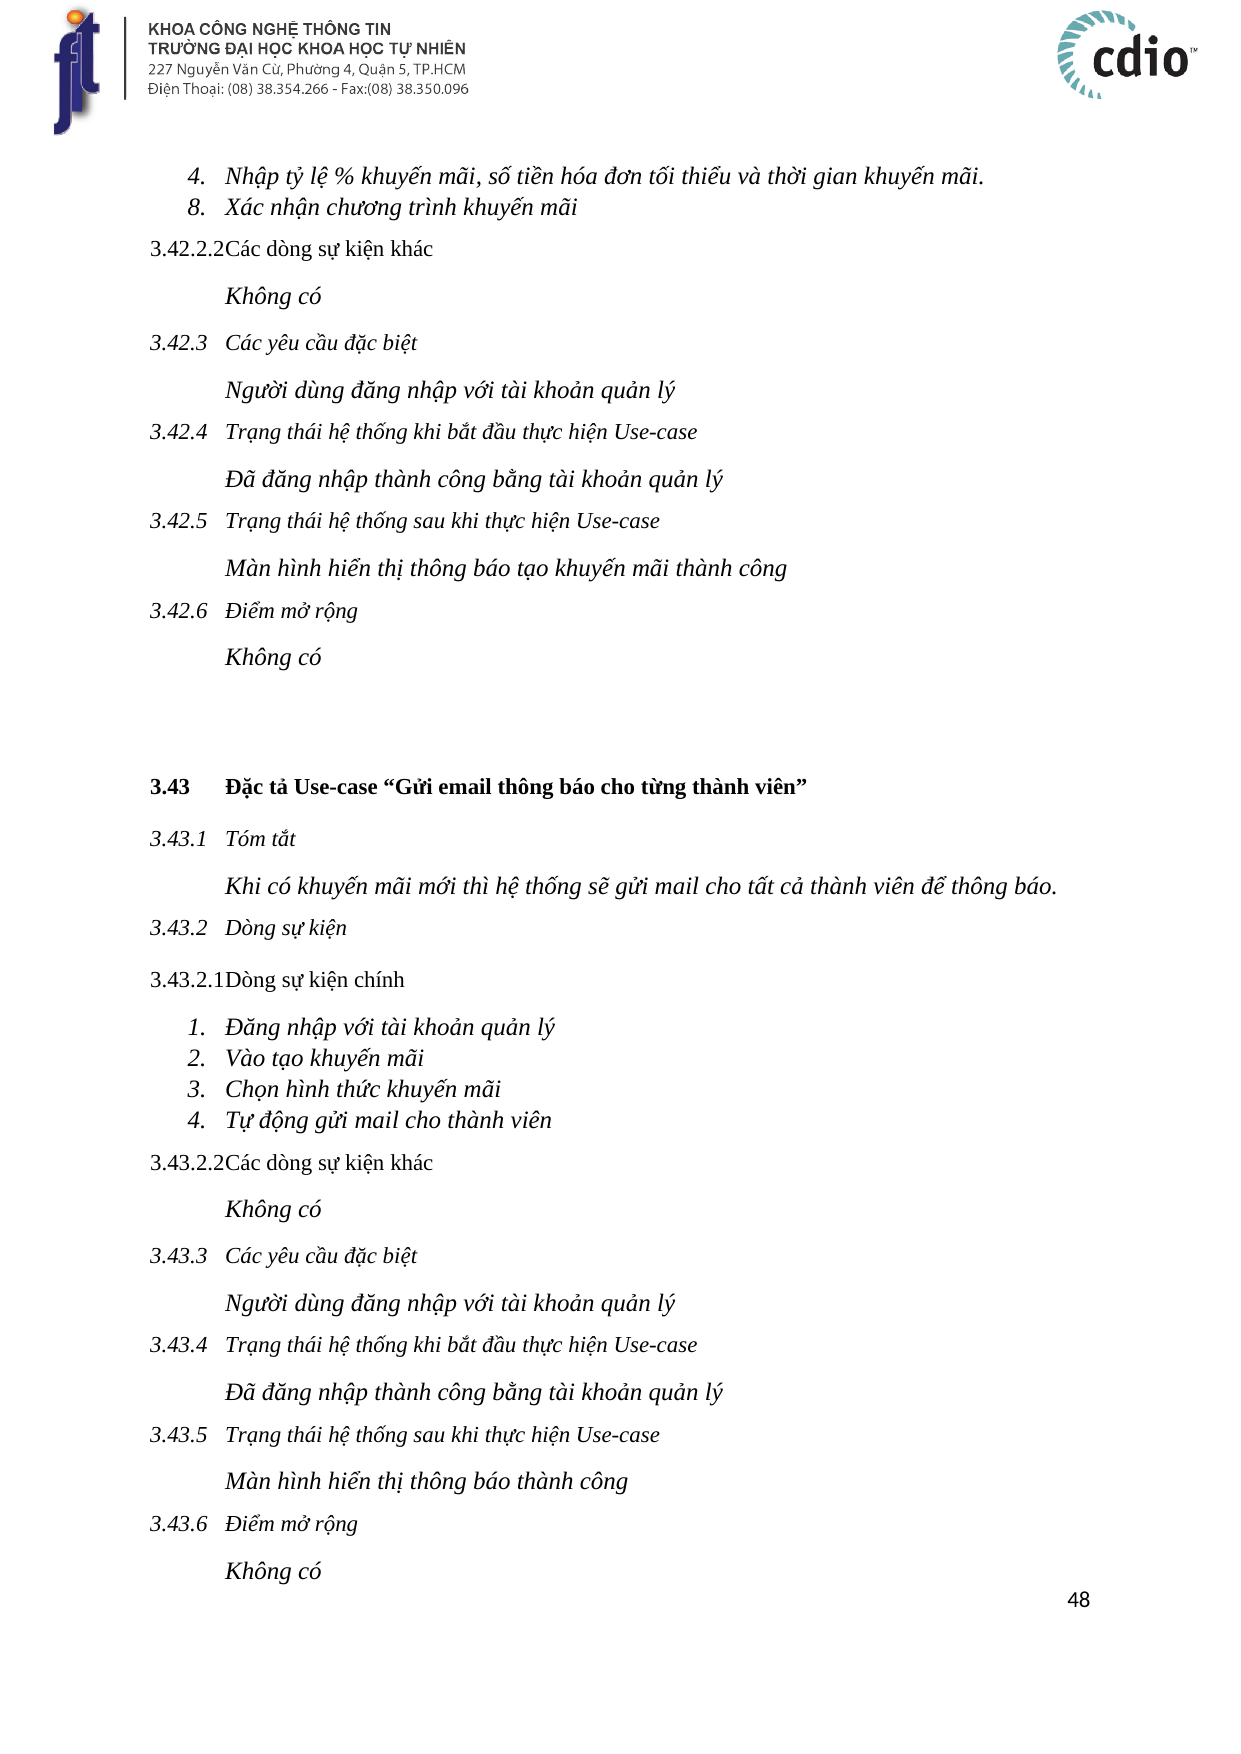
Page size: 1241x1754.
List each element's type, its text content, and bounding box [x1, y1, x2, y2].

text Người dùng đăng nhập với tài khoản quản lý [225, 375, 1090, 403]
list Xác nhận chương trình khuyến mãi [187, 192, 1090, 221]
subtitle Tóm tắt [150, 825, 1090, 851]
subtitle Các dòng sự kiện khác [150, 236, 1090, 262]
subtitle Các yêu cầu đặc biệt [150, 1242, 1090, 1268]
text Không có [225, 642, 1090, 671]
picture [30, 0, 1210, 159]
subtitle Dòng sự kiện [150, 914, 1090, 941]
text Người dùng đăng nhập với tài khoản quản lý [225, 1288, 1090, 1317]
text Khi có khuyến mãi mới thì hệ thống sẽ gửi mail cho tất cả thành viên để thông báo. [225, 871, 1090, 899]
text Màn hình hiển thị thông báo thành công [225, 1466, 1090, 1495]
subtitle Điểm mở rộng [150, 597, 1090, 623]
subtitle Các dòng sự kiện khác [150, 1149, 1090, 1175]
list Vào tạo khuyến mãi [187, 1043, 1090, 1072]
subtitle Trạng thái hệ thống sau khi thực hiện Use-case [150, 1421, 1090, 1447]
list Nhập tỷ lệ % khuyến mãi, số tiền hóa đơn tối thiểu và thời gian khuyến mãi. [187, 150, 1090, 190]
text Màn hình hiển thị thông báo tạo khuyến mãi thành công [225, 553, 1090, 582]
text Đã đăng nhập thành công bằng tài khoản quản lý [225, 1377, 1090, 1406]
list Đăng nhập với tài khoản quản lý [187, 1012, 1090, 1041]
text Không có [150, 1194, 1090, 1223]
subtitle Dòng sự kiện chính [150, 966, 1090, 993]
subtitle Đặc tả Use-case “Gửi email thông báo cho từng thành viên” [150, 773, 1090, 799]
list Tự động gửi mail cho thành viên [187, 1105, 1090, 1134]
text Không có [225, 1556, 1090, 1584]
subtitle Trạng thái hệ thống khi bắt đầu thực hiện Use-case [150, 418, 1090, 444]
subtitle Các yêu cầu đặc biệt [150, 329, 1090, 355]
list Chọn hình thức khuyến mãi [187, 1074, 1090, 1103]
text Không có [150, 281, 1090, 310]
subtitle Trạng thái hệ thống sau khi thực hiện Use-case [150, 507, 1090, 534]
subtitle Trạng thái hệ thống khi bắt đầu thực hiện Use-case [150, 1331, 1090, 1358]
text Đã đăng nhập thành công bằng tài khoản quản lý [225, 464, 1090, 493]
subtitle Điểm mở rộng [150, 1510, 1090, 1536]
